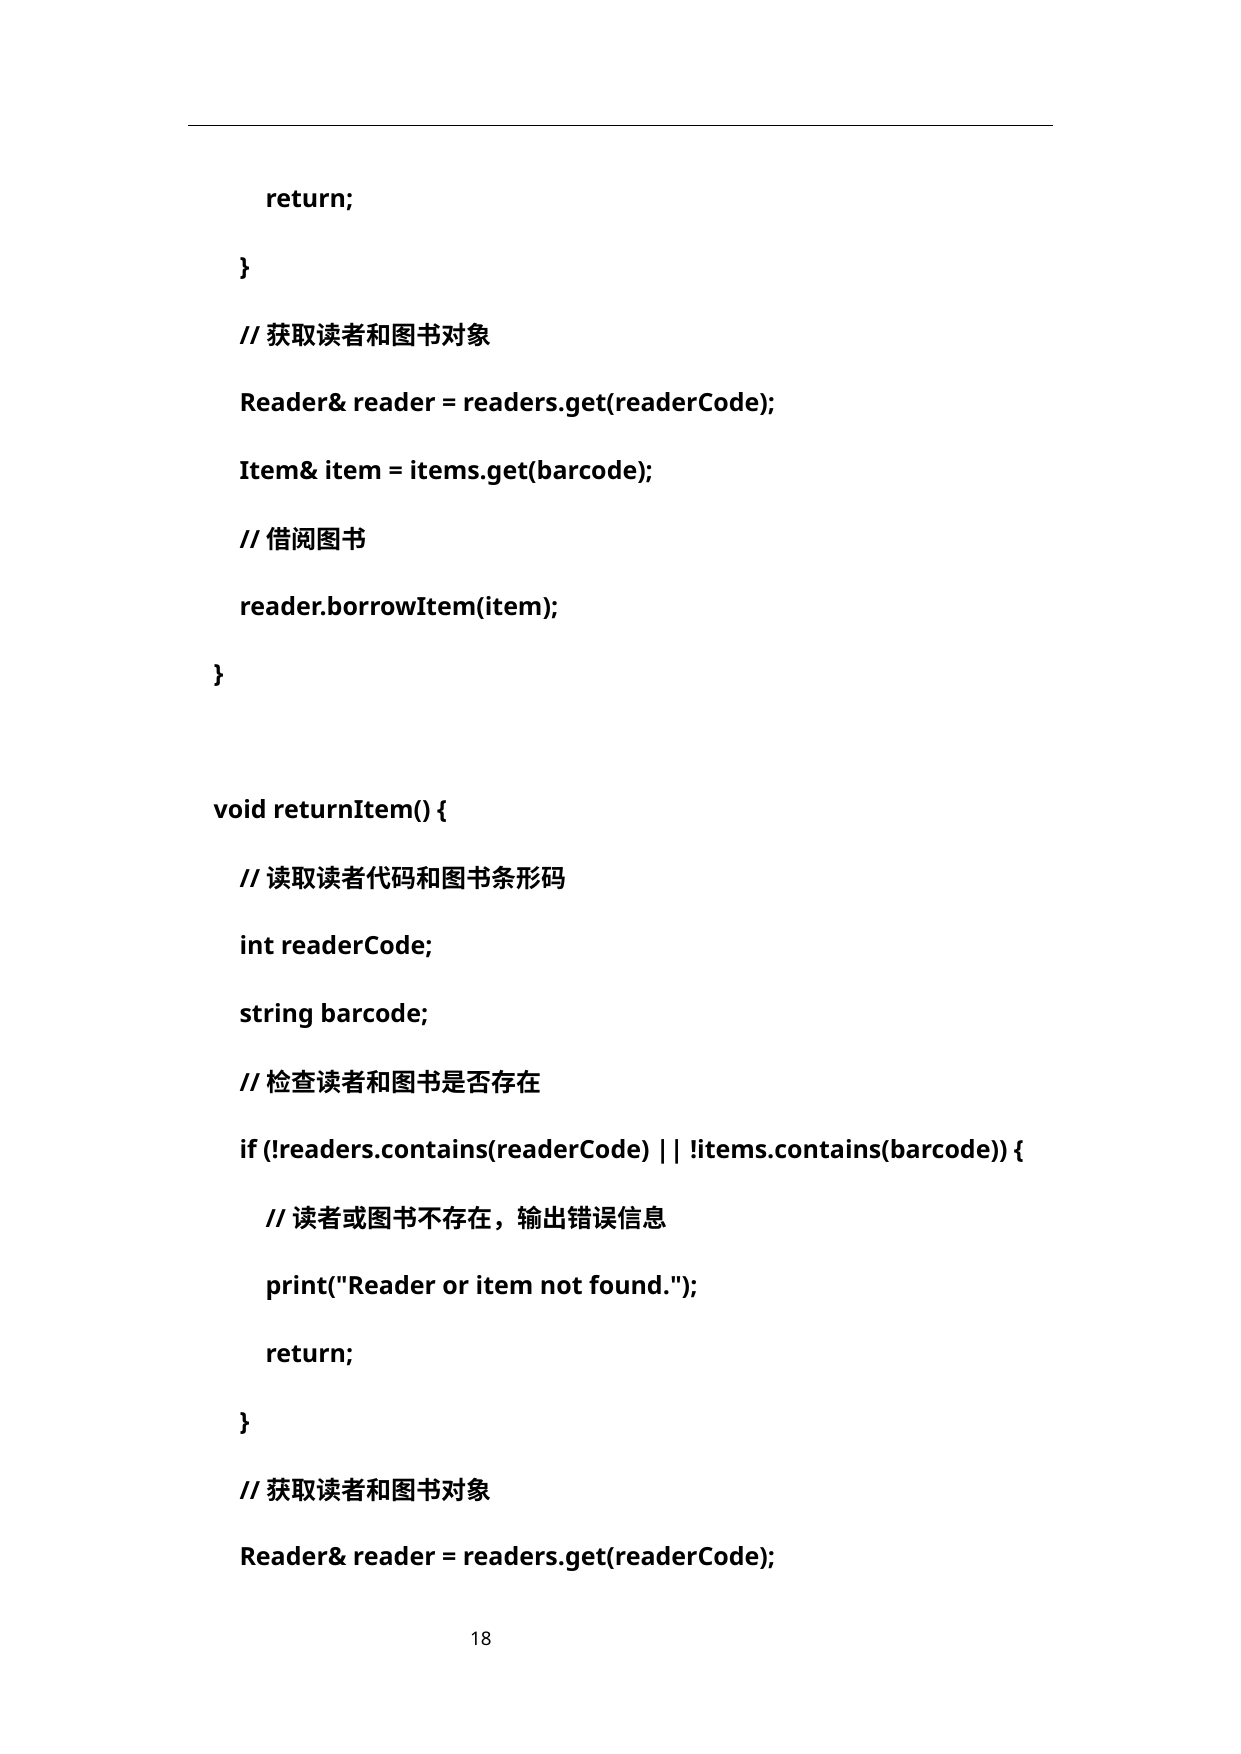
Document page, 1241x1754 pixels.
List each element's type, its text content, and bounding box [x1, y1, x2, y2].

text void returnItem() { [187, 775, 1053, 843]
text Reader& reader = readers.get(readerCode); [187, 368, 1053, 436]
text reader.borrowItem(item); [187, 571, 1053, 639]
text Reader& reader = readers.get(readerCode); [187, 1522, 1053, 1590]
text // 读者或图书不存在，输出错误信息 [187, 1183, 1053, 1251]
text } [187, 232, 1053, 300]
text return; [187, 1318, 1053, 1386]
text // 获取读者和图书对象 [187, 300, 1053, 368]
text // 借阅图书 [187, 503, 1053, 571]
text // 检查读者和图书是否存在 [187, 1047, 1053, 1115]
text return; [187, 164, 1053, 232]
text // 获取读者和图书对象 [187, 1454, 1053, 1522]
text Item& item = items.get(barcode); [187, 436, 1053, 503]
text int readerCode; [187, 911, 1053, 979]
text string barcode; [187, 979, 1053, 1047]
text } [187, 1386, 1053, 1454]
text // 读取读者代码和图书条形码 [187, 843, 1053, 911]
text print("Reader or item not found."); [187, 1251, 1053, 1318]
text } [187, 639, 1053, 707]
text if (!readers.contains(readerCode) || !items.contains(barcode)) { [187, 1115, 1053, 1183]
